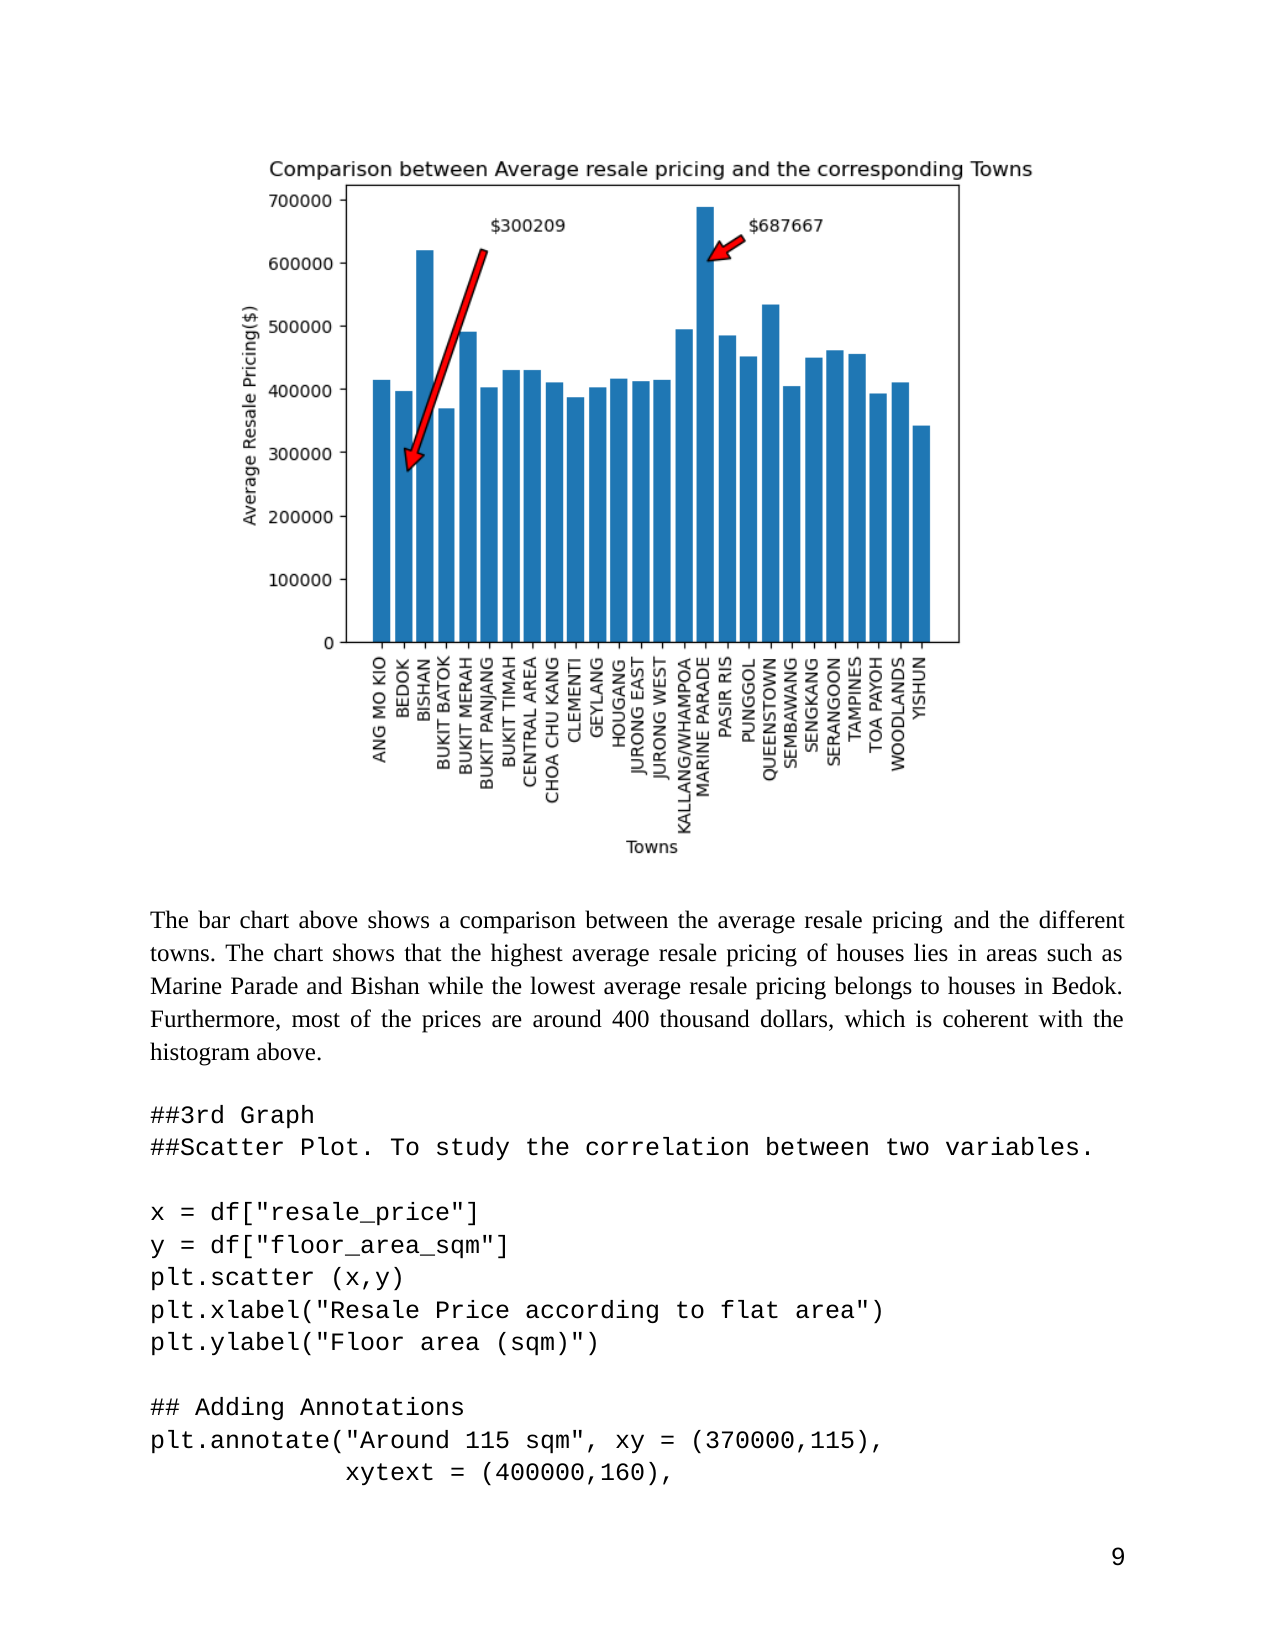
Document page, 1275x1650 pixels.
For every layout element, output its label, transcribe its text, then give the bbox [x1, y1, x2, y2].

text plt.scatter (x,y) [150, 1265, 1125, 1293]
text plt.annotate("Around 115 sqm", xy = (370000,115), [150, 1427, 1125, 1456]
text plt.xlabel("Resale Price according to flat area") [150, 1297, 1125, 1326]
text y = df["floor_area_sqm"] [150, 1232, 1125, 1261]
text ## Adding Annotations [150, 1395, 1125, 1423]
text ##Scatter Plot. To study the correlation between two variables. [150, 1135, 1125, 1163]
text xytext = (400000,160), [150, 1460, 1125, 1488]
text The bar chart above shows a comparison between the average resale pricing and the different towns. The chart shows that the highest average resale pricing of houses lies in areas such as Marine Parade and Bishan while the lowest average resale pricing belongs to houses in Bedok. Furthermore, most of the prices are around 400 thousand dollars, which is coherent with the histogram above. [150, 905, 1125, 1066]
text x = df["resale_price"] [150, 1200, 1125, 1228]
text plt.ylabel("Floor area (sqm)") [150, 1330, 1125, 1358]
text ##3rd Graph [150, 1102, 1125, 1131]
picture [231, 150, 1044, 868]
